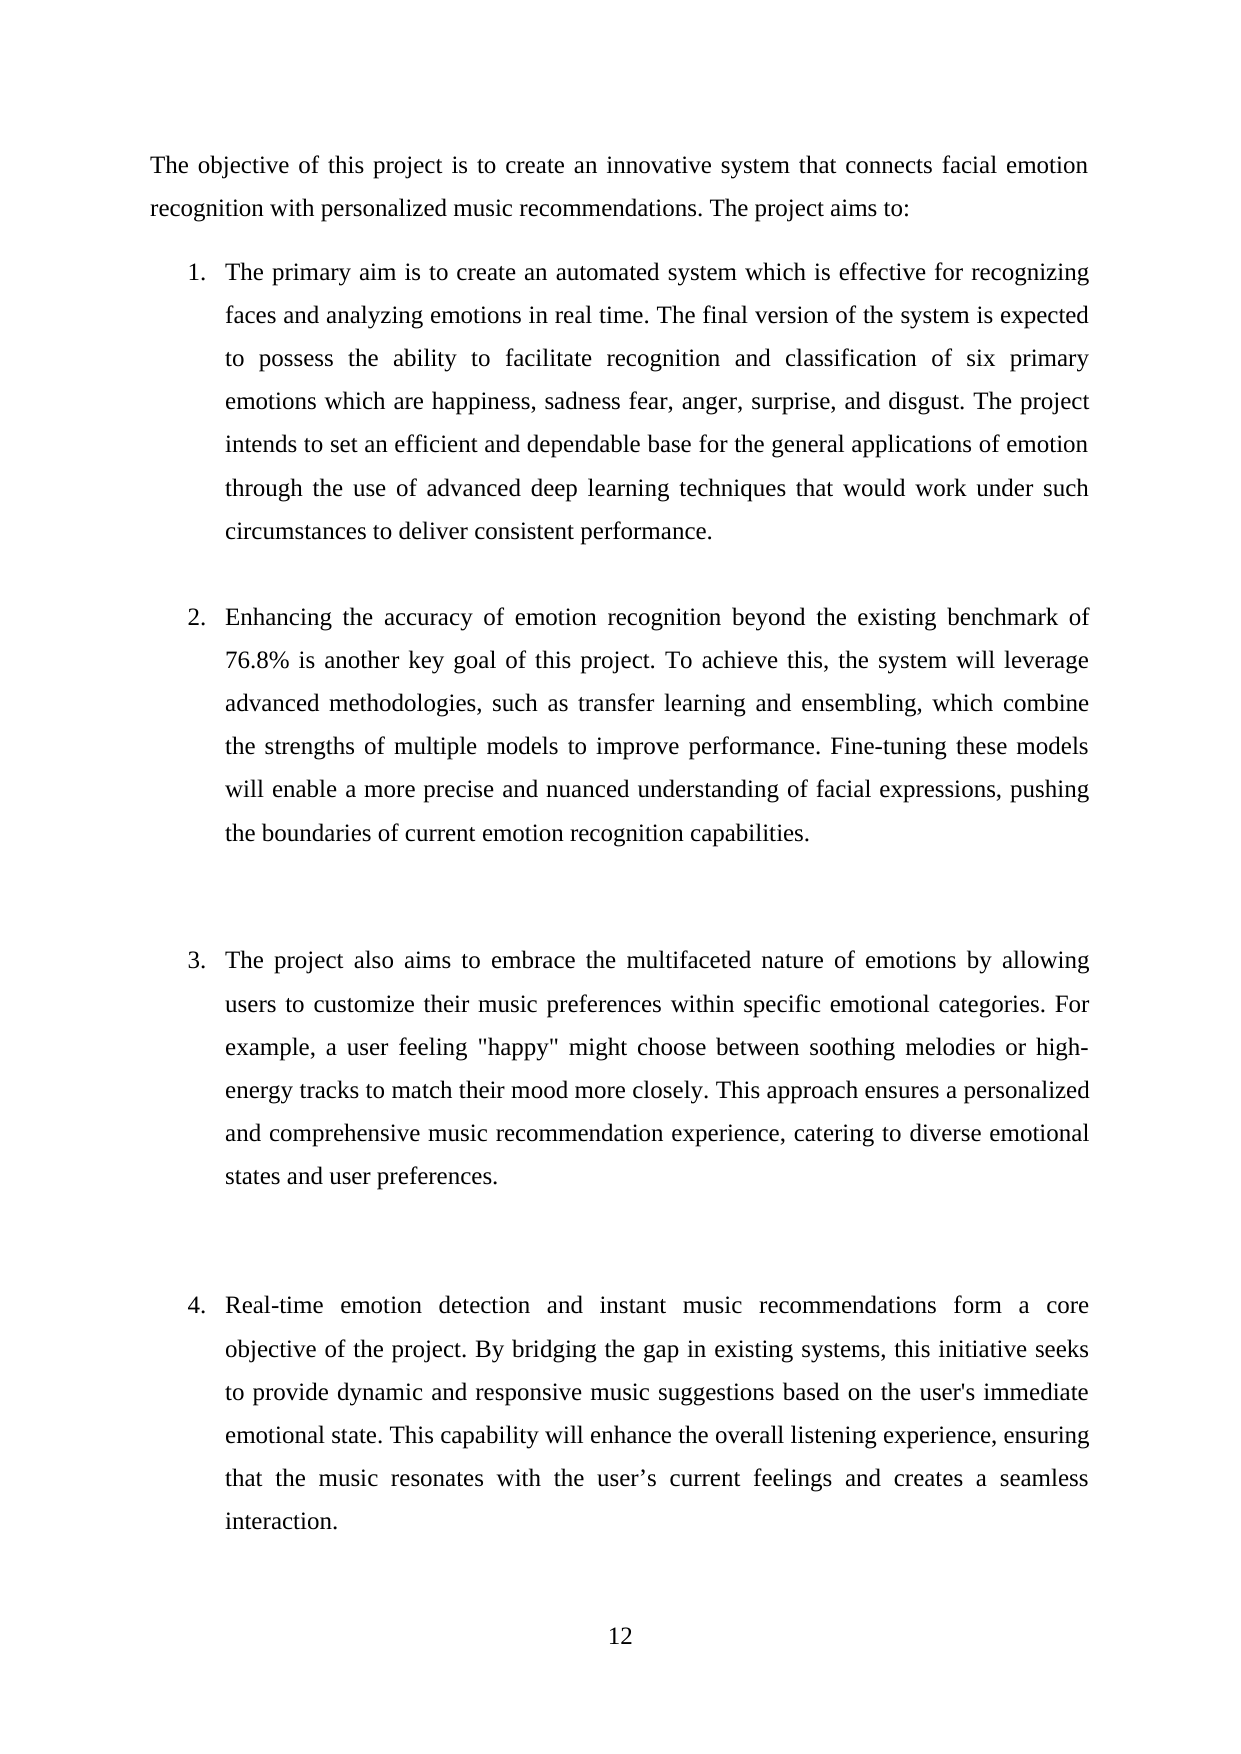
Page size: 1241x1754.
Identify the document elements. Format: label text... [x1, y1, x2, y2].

list Enhancing the accuracy of emotion recognition beyond the existing benchmark of 76.8% is another key goal of this project. To achieve this, the system will leverage advanced methodologies, such as transfer learning and ensembling, which combine the strengths of multiple models to improve performance. Fine-tuning these models will enable a more precise and nuanced understanding of facial expressions, pushing the boundaries of current emotion recognition capabilities. [187, 602, 1090, 846]
list Real-time emotion detection and instant music recommendations form a core objective of the project. By bridging the gap in existing systems, this initiative seeks to provide dynamic and responsive music suggestions based on the user's immediate emotional state. This capability will enhance the overall listening experience, ensuring that the music resonates with the user’s current feelings and creates a seamless interaction. [187, 1291, 1090, 1535]
text The objective of this project is to create an innovative system that connects facial emotion recognition with personalized music recommendations. The project aims to: [150, 150, 1090, 222]
list The project also aims to embrace the multifaceted nature of emotions by allowing users to customize their music preferences within specific emotional categories. For example, a user feeling "happy" might choose between soothing melodies or high-energy tracks to match their mood more closely. This approach ensures a personalized and comprehensive music recommendation experience, catering to diverse emotional states and user preferences. [187, 946, 1090, 1190]
list The primary aim is to create an automated system which is effective for recognizing faces and analyzing emotions in real time. The final version of the system is expected to possess the ability to facilitate recognition and classification of six primary emotions which are happiness, sadness fear, anger, surprise, and disgust. The project intends to set an efficient and dependable base for the general applications of emotion through the use of advanced deep learning techniques that would work under such circumstances to deliver consistent performance. [187, 257, 1090, 544]
